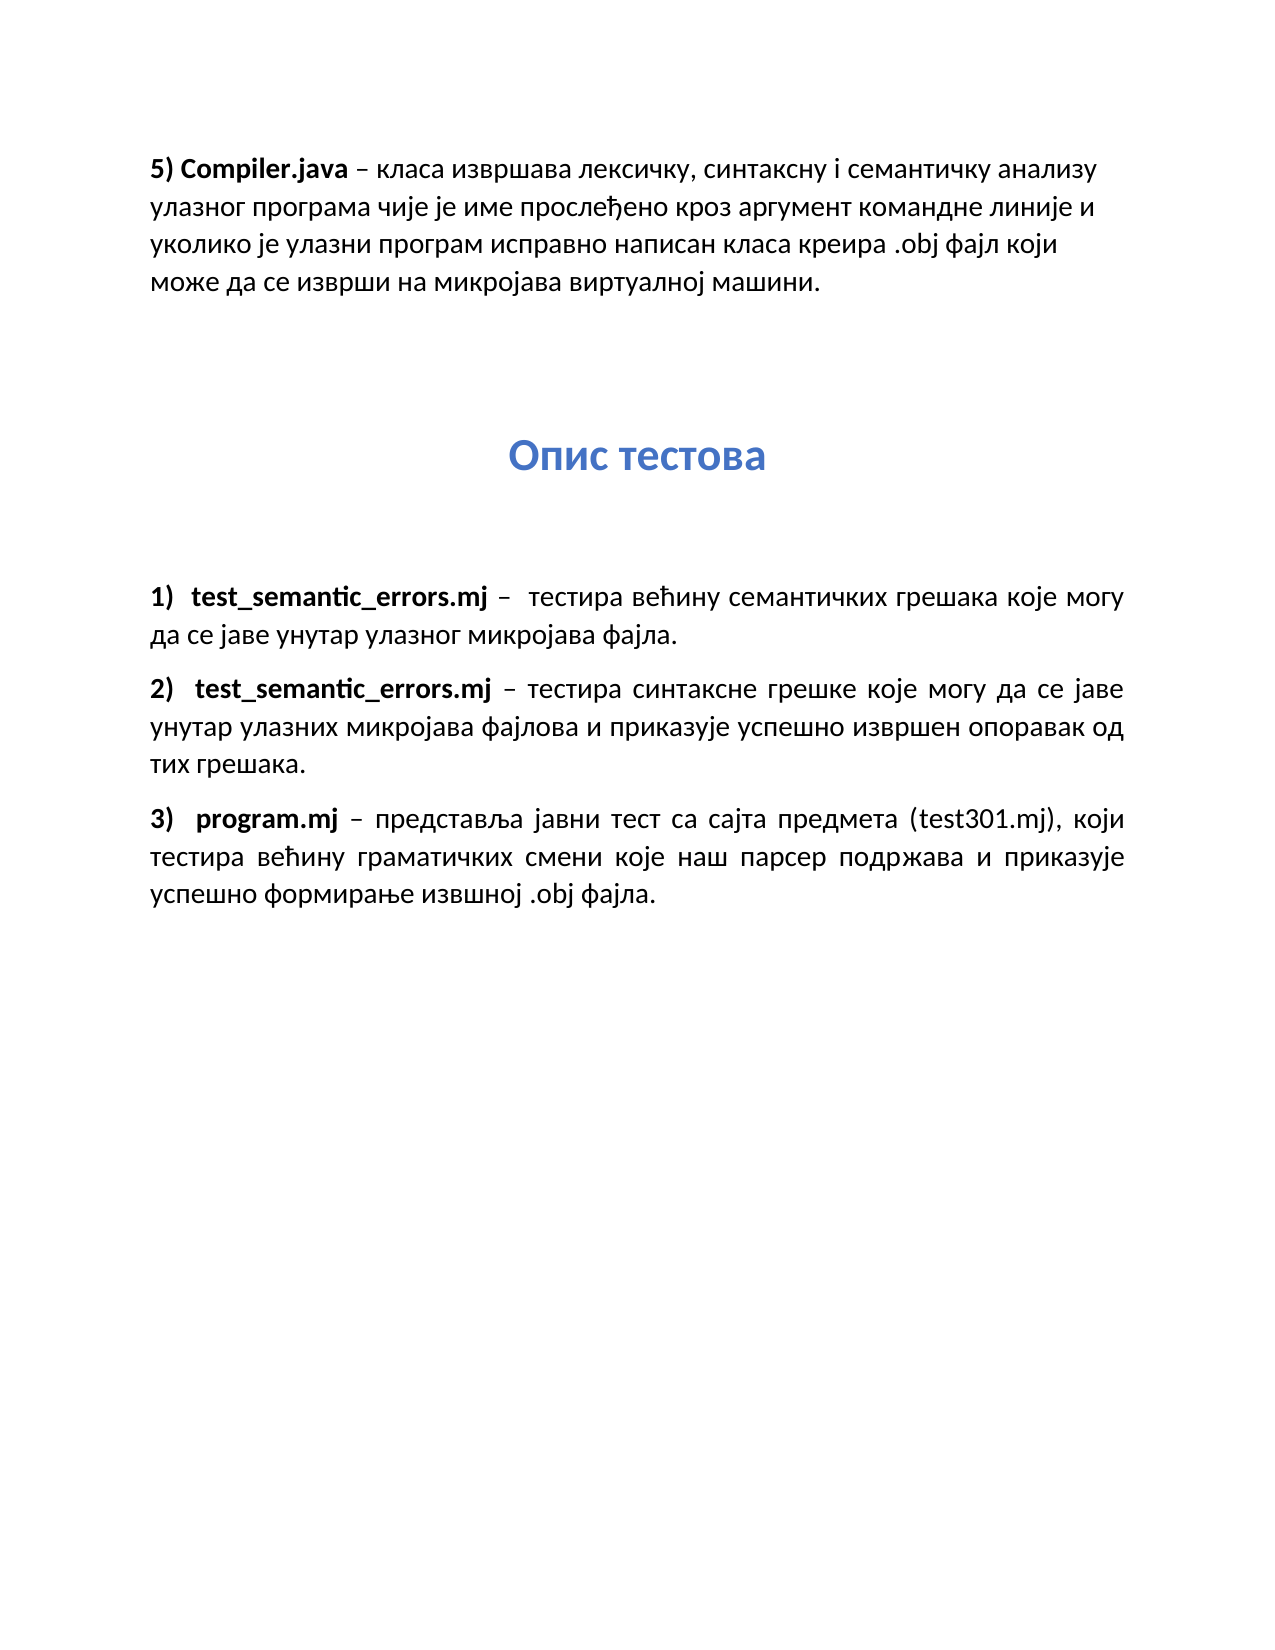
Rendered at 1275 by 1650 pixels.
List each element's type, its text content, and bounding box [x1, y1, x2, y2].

text 1) test_semantic_errors.mj – тестира већину семантичких грешака које могу да се јаве унутар улазног микројава фајла. [150, 578, 1125, 651]
text 5) Compiler.java – класа извршава лексичку, синтаксну i семантичку анализу улазног програма чије је име прослеђено кроз аргумент командне линије и уколико је улазни програм исправно написан класа креира .obj фајл који може да се изврши на микројава виртуалној машини. [150, 150, 1125, 299]
text 2) test_semantic_errors.mj – тестира синтаксне грешке које могу да се јаве унутар улазних микројава фајлова и приказује успешно извршен опоравак од тих грешака. [150, 670, 1125, 781]
text 3) program.mj – представља јавни тест са сајта предмета (test301.mj), који тестира већину граматичких смени које наш парсер подржава и приказује успешно формирање извшној .obj фајла. [150, 800, 1125, 911]
text Опис тестова [150, 426, 1125, 482]
